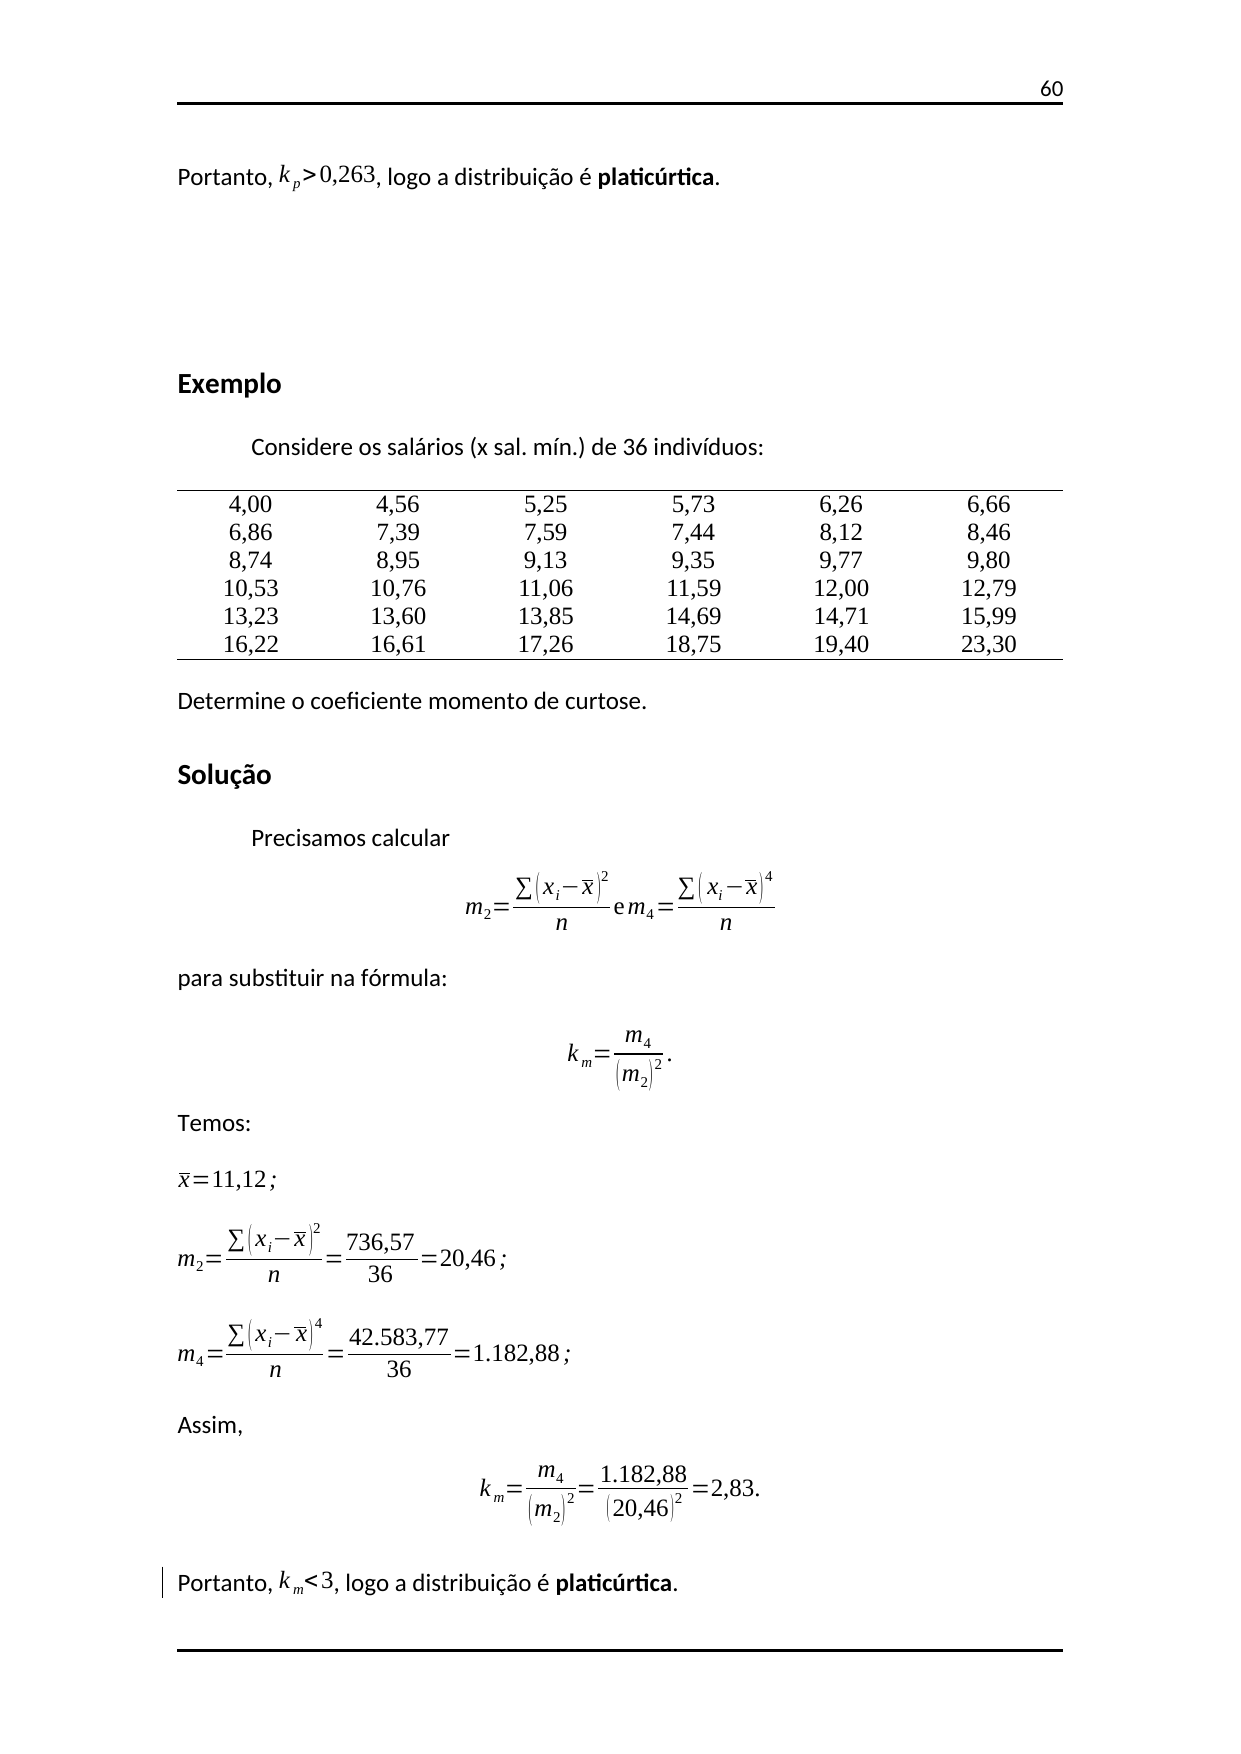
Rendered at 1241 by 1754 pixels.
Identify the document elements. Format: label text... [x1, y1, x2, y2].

text Portanto, , logo a distribuição é platicúrtica. [177, 1567, 1063, 1598]
table_cell [177, 603, 325, 631]
text Exemplo [177, 366, 1063, 401]
table_header [177, 491, 325, 519]
text Solução [177, 756, 1063, 791]
table_cell [177, 631, 325, 659]
table_cell [620, 631, 768, 659]
text para substituir na fórmula: [177, 962, 1063, 993]
table_cell [472, 547, 620, 575]
table_cell [768, 575, 915, 603]
table_cell [325, 631, 472, 659]
text Determine o coeficiente momento de curtose. [177, 685, 1063, 716]
text Considere os salários (x sal. mín.) de 36 indivíduos: [177, 432, 1063, 462]
table_cell [472, 603, 620, 631]
table_cell [915, 547, 1063, 575]
table_cell [325, 575, 472, 603]
table_header [620, 491, 768, 519]
text Temos: [177, 1107, 1063, 1137]
table_cell [620, 575, 768, 603]
table_header [915, 491, 1063, 519]
table_cell [325, 547, 472, 575]
table_cell [177, 575, 325, 603]
table_cell [768, 547, 915, 575]
table_cell [915, 631, 1063, 659]
table_cell [177, 547, 325, 575]
table_cell [620, 603, 768, 631]
table_header [325, 491, 472, 519]
table_header [768, 491, 915, 519]
table_cell [472, 575, 620, 603]
text Assim, [177, 1409, 1063, 1440]
table_cell [325, 519, 472, 547]
table_cell [472, 519, 620, 547]
text Portanto, , logo a distribuição é platicúrtica. [177, 161, 1063, 192]
table_header [472, 491, 620, 519]
table_cell [915, 603, 1063, 631]
table_cell [472, 631, 620, 659]
table_cell [177, 519, 325, 547]
table_cell [768, 519, 915, 547]
table_cell [768, 603, 915, 631]
text Precisamos calcular [177, 822, 1063, 852]
table_cell [620, 547, 768, 575]
table_cell [768, 631, 915, 659]
table_cell [325, 603, 472, 631]
table_cell [915, 519, 1063, 547]
table_cell [620, 519, 768, 547]
table_cell [915, 575, 1063, 603]
